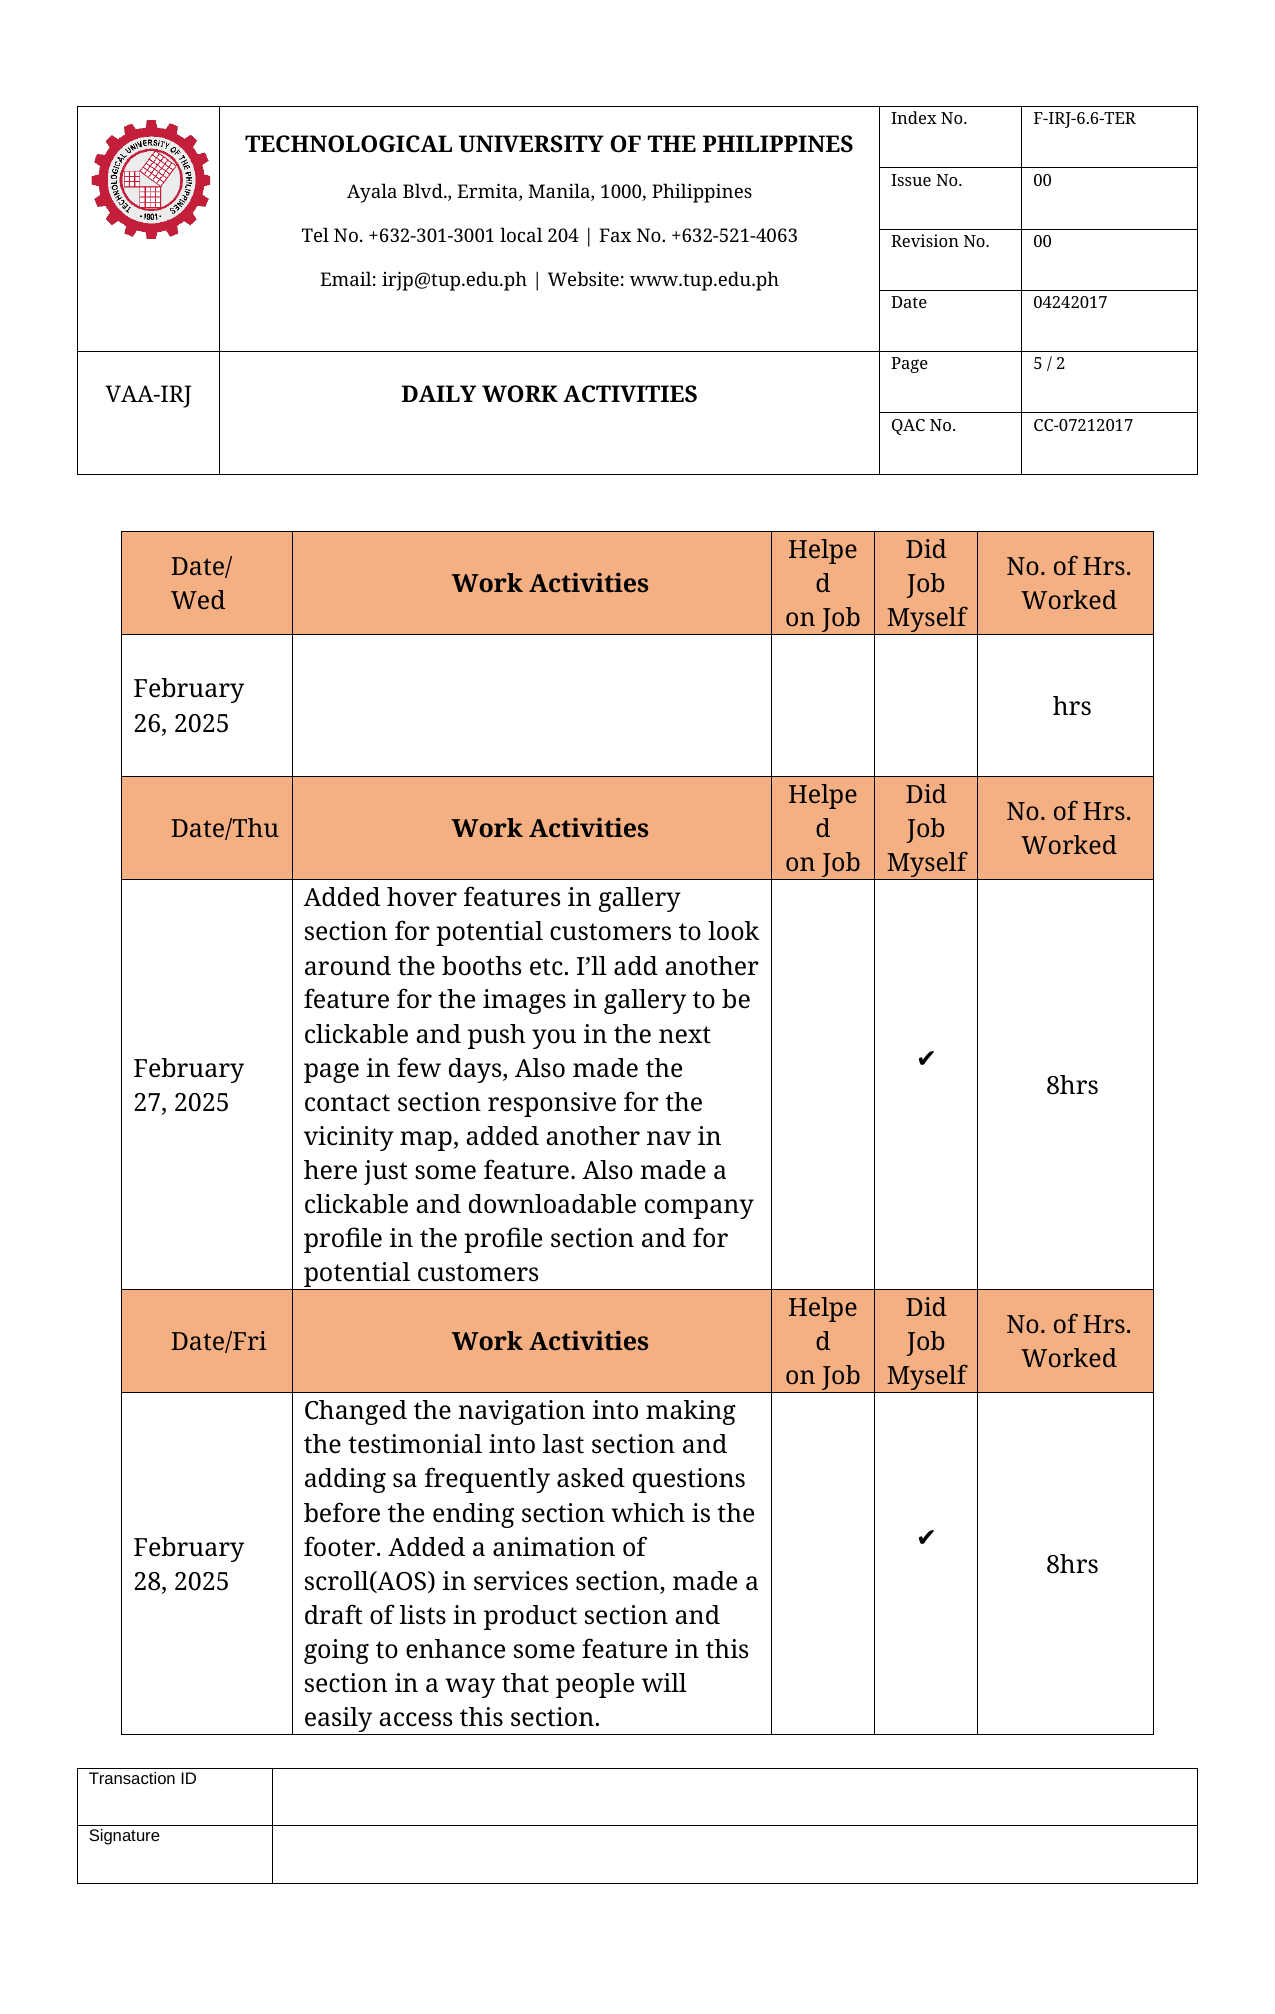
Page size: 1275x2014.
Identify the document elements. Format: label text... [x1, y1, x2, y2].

table_cell Helped on Job [772, 777, 874, 879]
table_cell ✔ [875, 1393, 977, 1734]
table_cell Date/Wed [122, 532, 292, 634]
table_cell 8hrs [978, 880, 1153, 1289]
table_cell No. of Hrs. Worked [978, 532, 1153, 634]
table_cell Helped on Job [772, 1290, 874, 1392]
table_cell Changed the navigation into making the testimonial into last section and adding sa frequently asked questions before the ending section which is the footer. Added a animation of scroll(AOS) in services section, made a draft of lists in product section and going to enhance some feature in this section in a way that people will easily access this section. [293, 1393, 771, 1734]
picture [91, 120, 210, 239]
table_cell ✔ [875, 880, 977, 1289]
table_cell Date/Fri [122, 1290, 292, 1392]
table_cell hrs [978, 635, 1153, 776]
table_cell Helped on Job [772, 532, 874, 634]
table_cell Date/Thu [122, 777, 292, 879]
table_cell Work Activities [293, 777, 771, 879]
table_cell Work Activities [293, 532, 771, 634]
table_cell [772, 880, 874, 1289]
table_cell No. of Hrs. Worked [978, 777, 1153, 879]
table_cell February 27, 2025 [122, 880, 292, 1289]
table_cell February 26, 2025 [122, 635, 292, 776]
table_cell 8hrs [978, 1393, 1153, 1734]
table_cell [772, 1393, 874, 1734]
table_cell [772, 635, 874, 776]
table_cell Work Activities [293, 1290, 771, 1392]
table_cell [875, 635, 977, 776]
table_cell Did Job Myself [875, 1290, 977, 1392]
table_cell Did Job Myself [875, 532, 977, 634]
table_cell [293, 635, 771, 776]
table_cell Added hover features in gallery section for potential customers to look around the booths etc. I’ll add another feature for the images in gallery to be clickable and push you in the next page in few days, Also made the contact section responsive for the vicinity map, added another nav in here just some feature. Also made a clickable and downloadable company profile in the profile section and for potential customers [293, 880, 771, 1289]
table_cell No. of Hrs. Worked [978, 1290, 1153, 1392]
table_cell February 28, 2025 [122, 1393, 292, 1734]
table_cell Did Job Myself [875, 777, 977, 879]
